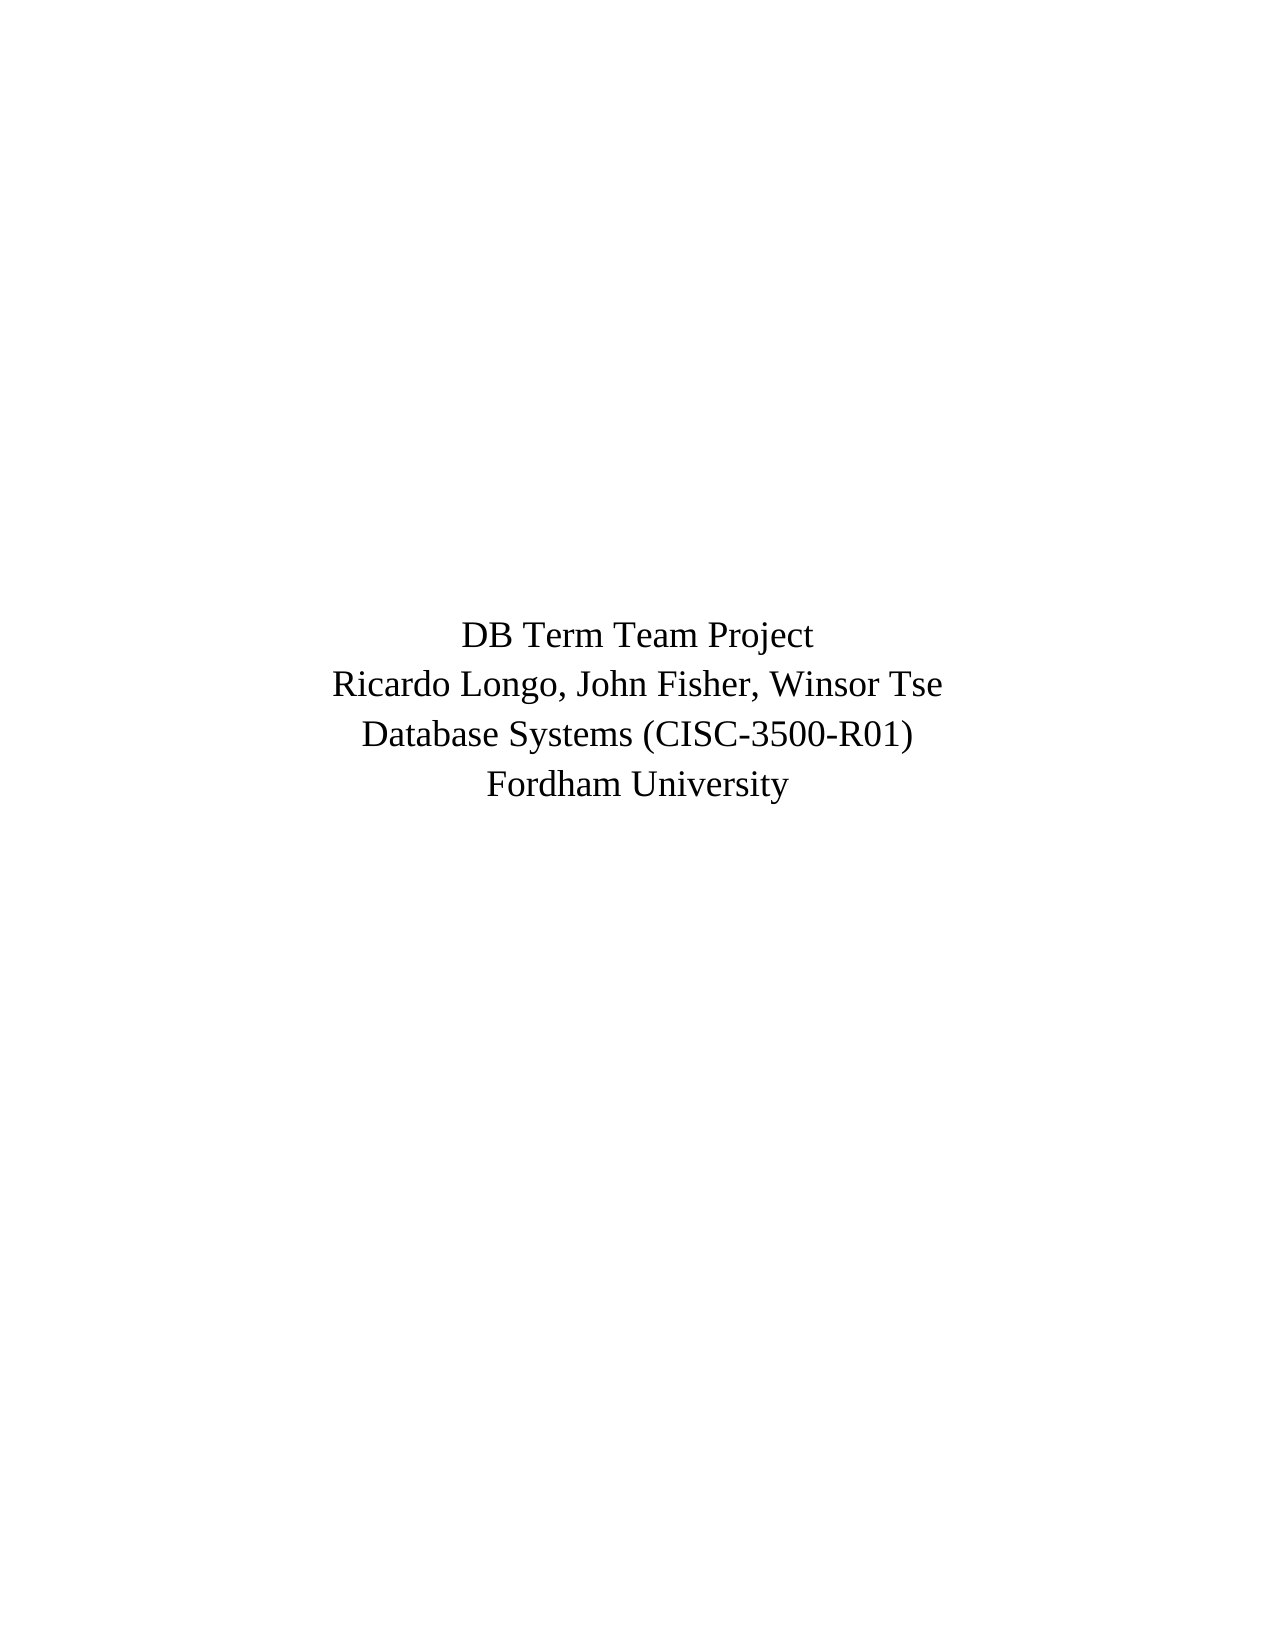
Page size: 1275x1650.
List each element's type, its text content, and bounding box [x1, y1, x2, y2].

text DB Term Team Project [150, 612, 1125, 655]
text Database Systems (CISC-3500-R01) [150, 711, 1125, 754]
text Ricardo Longo, John Fisher, Winsor Tse [150, 662, 1125, 705]
text Fordham University [150, 761, 1125, 804]
